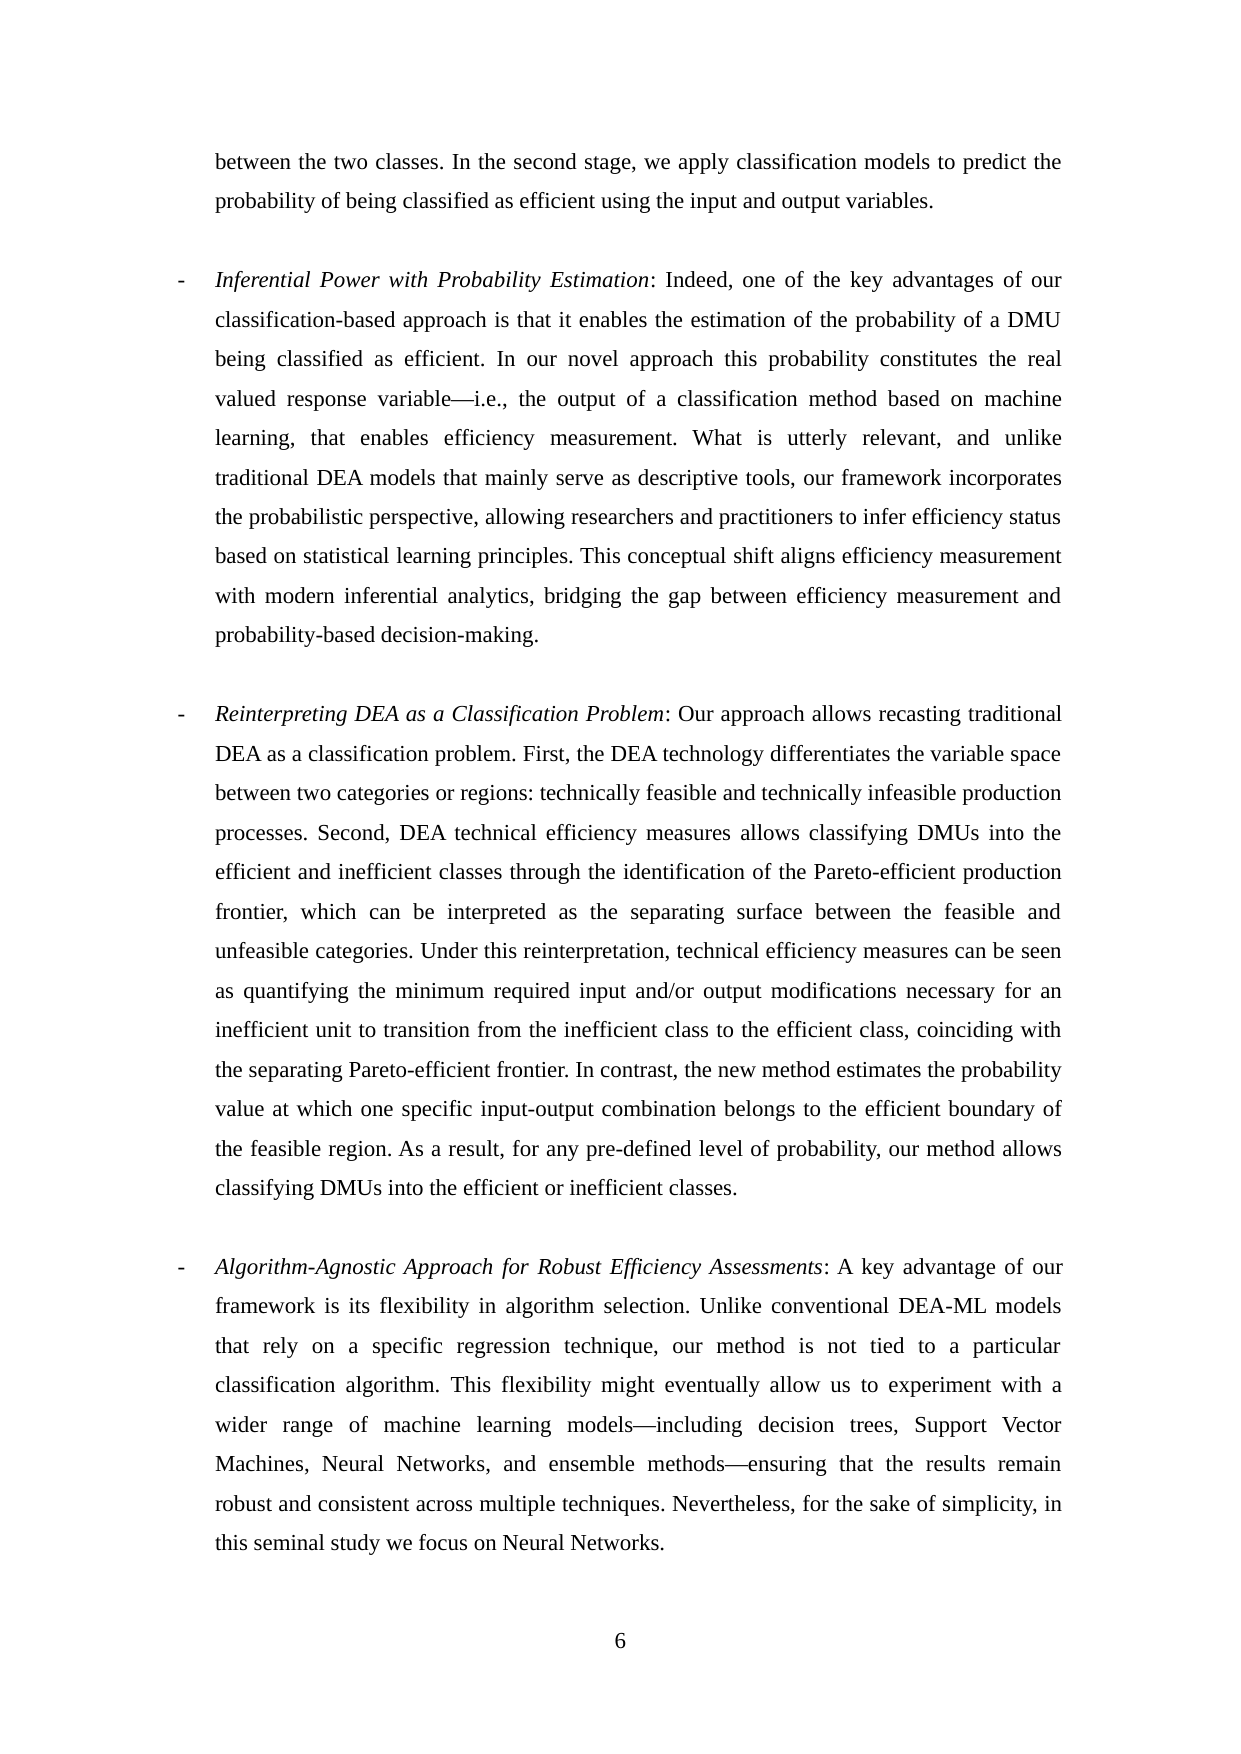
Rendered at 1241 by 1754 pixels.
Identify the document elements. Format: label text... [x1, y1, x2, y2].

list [177, 148, 1063, 213]
list Reinterpreting DEA as a Classification Problem: Our approach allows recasting traditional DEA as a classification problem. First, the DEA technology differentiates the variable space between two categories or regions: technically feasible and technically infeasible production processes. Second, DEA technical efficiency measures allows classifying DMUs into the efficient and inefficient classes through the identification of the Pareto-efficient production frontier, which can be interpreted as the separating surface between the feasible and unfeasible categories. Under this reinterpretation, technical efficiency measures can be seen as quantifying the minimum required input and/or output modifications necessary for an inefficient unit to transition from the inefficient class to the efficient class, coinciding with the separating Pareto-efficient frontier. In contrast, the new method estimates the probability value at which one specific input-output combination belongs to the efficient boundary of the feasible region. As a result, for any pre-defined level of probability, our method allows classifying DMUs into the efficient or inefficient classes. [177, 700, 1063, 1201]
list Inferential Power with Probability Estimation: Indeed, one of the key advantages of our classification-based approach is that it enables the estimation of the probability of a DMU being classified as efficient. In our novel approach this probability constitutes the real valued response variable—i.e., the output of a classification method based on machine learning, that enables efficiency measurement. What is utterly relevant, and unlike traditional DEA models that mainly serve as descriptive tools, our framework incorporates the probabilistic perspective, allowing researchers and practitioners to infer efficiency status based on statistical learning principles. This conceptual shift aligns efficiency measurement with modern inferential analytics, bridging the gap between efficiency measurement and probability-based decision-making. [177, 266, 1063, 648]
list Algorithm-Agnostic Approach for Robust Efficiency Assessments: A key advantage of our framework is its flexibility in algorithm selection. Unlike conventional DEA-ML models that rely on a specific regression technique, our method is not tied to a particular classification algorithm. This flexibility might eventually allow us to experiment with a wider range of machine learning models—including decision trees, Support Vector Machines, Neural Networks, and ensemble methods—ensuring that the results remain robust and consistent across multiple techniques. Nevertheless, for the sake of simplicity, in this seminal study we focus on Neural Networks. [177, 1253, 1063, 1556]
